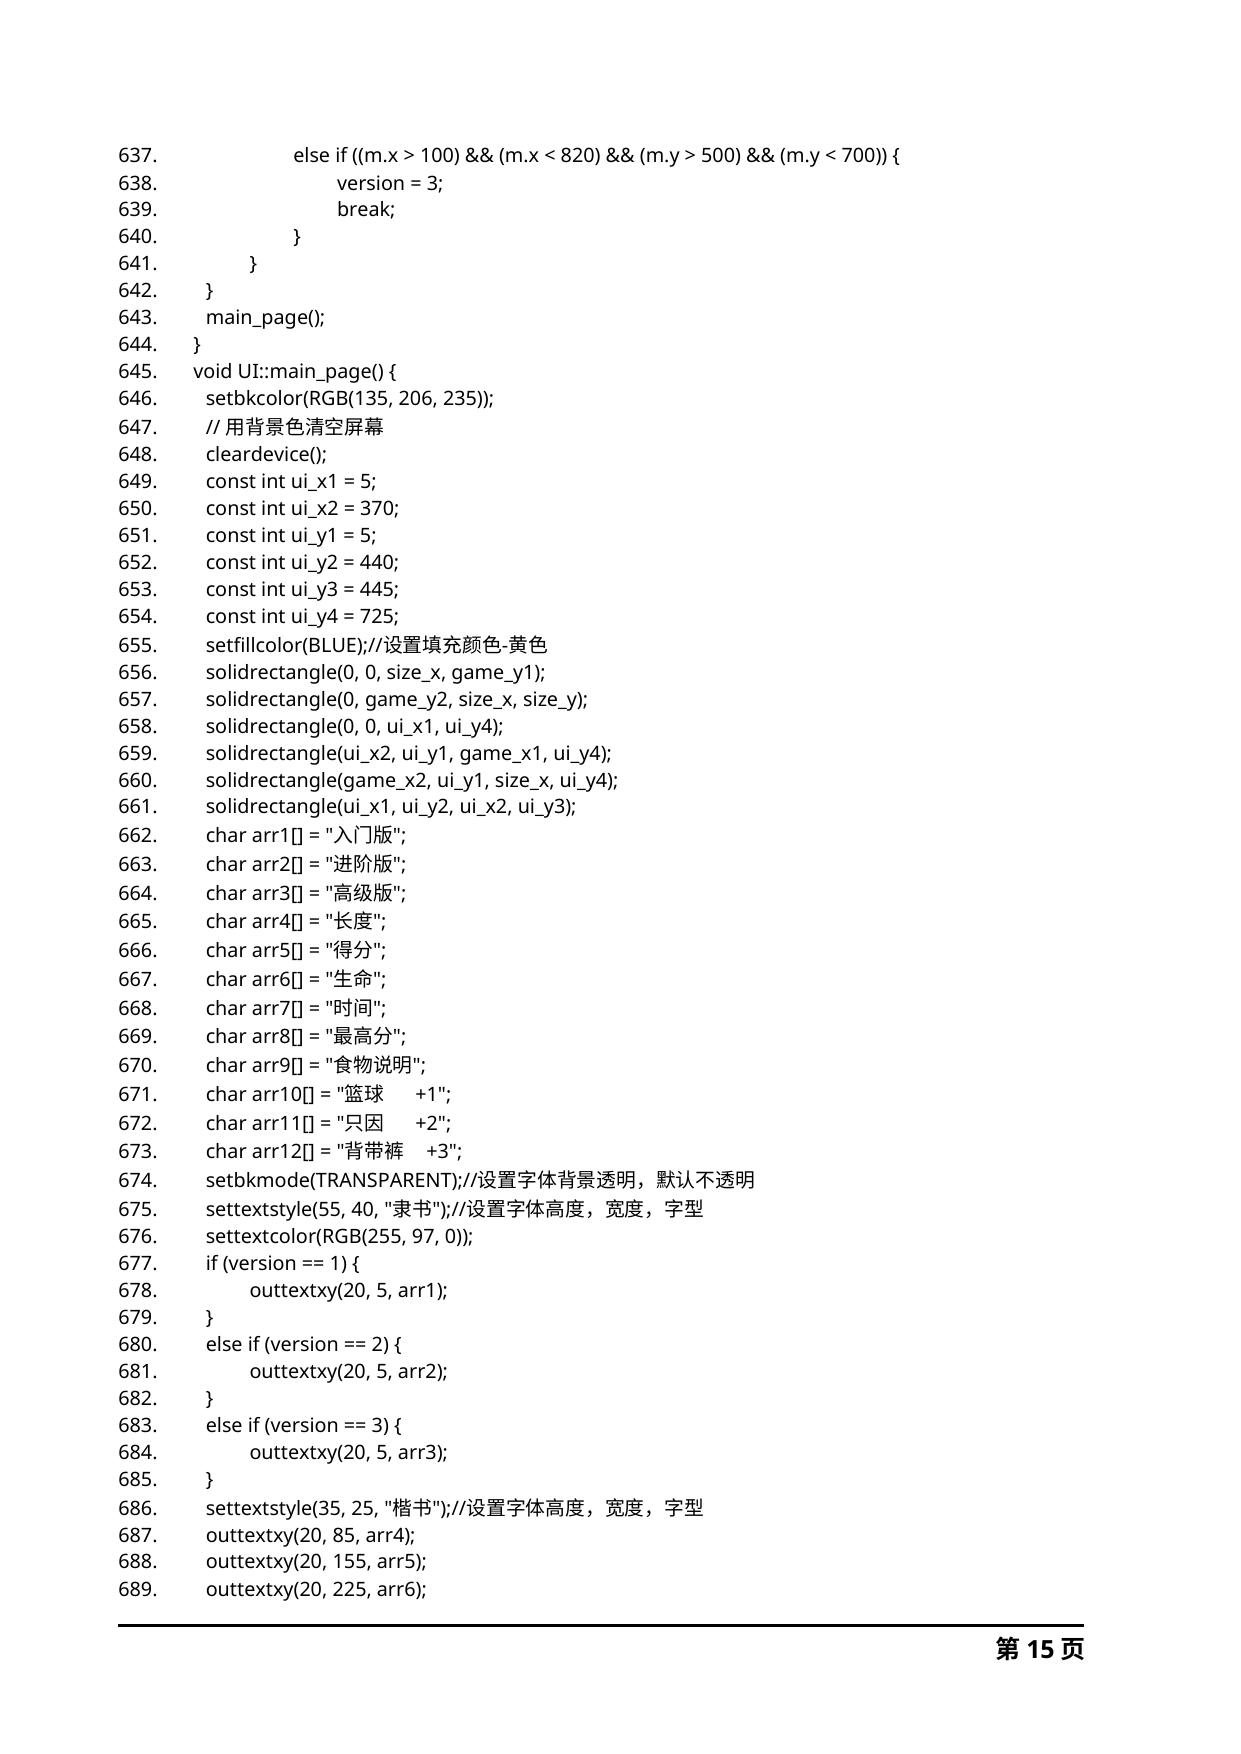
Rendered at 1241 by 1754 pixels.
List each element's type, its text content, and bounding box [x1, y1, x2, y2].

list const int ui_y3 = 445; [118, 683, 1122, 710]
list char arr7[] = "时间"; [118, 1100, 1122, 1129]
list solidrectangle(0, 0, ui_x1, ui_y4); [118, 820, 1122, 847]
list const int ui_y4 = 725; [118, 710, 1122, 737]
list } [118, 331, 1122, 358]
list char arr5[] = "得分"; [118, 1043, 1122, 1071]
list outtextxy(20, 5, arr2); [118, 1465, 1122, 1492]
list char arr8[] = "最高分"; [118, 1129, 1122, 1158]
list } [118, 1411, 1122, 1438]
list void UI::main_page() { [118, 466, 1122, 492]
list char arr3[] = "高级版"; [118, 985, 1122, 1014]
list else if (version == 2) { [118, 1438, 1122, 1465]
list const int ui_x2 = 370; [118, 602, 1122, 629]
list const int ui_x1 = 5; [118, 575, 1122, 602]
list setfillcolor(BLUE);//设置填充颜色-黄色 [118, 737, 1122, 766]
list } [118, 358, 1122, 384]
list solidrectangle(0, game_y2, size_x, size_y); [118, 793, 1122, 820]
list char arr6[] = "生命"; [118, 1071, 1122, 1100]
list } [118, 223, 1122, 250]
list setbkmode(TRANSPARENT);//设置字体背景透明，默认不透明 [118, 1273, 1122, 1301]
list settextcolor(RGB(255, 97, 0)); [118, 1330, 1122, 1357]
list outtextxy(20, 5, arr1); [118, 1384, 1122, 1411]
list char arr1[] = "入门版"; [118, 928, 1122, 956]
list solidrectangle(ui_x2, ui_y1, game_x1, ui_y4); [118, 847, 1122, 874]
list const int ui_y1 = 5; [118, 629, 1122, 656]
list settextstyle(55, 40, "隶书");//设置字体高度，宽度，字型 [118, 1301, 1122, 1330]
list char arr4[] = "长度"; [118, 1014, 1122, 1043]
list break; [118, 304, 1122, 331]
list outtextxy(20, 5, arr3); [118, 1546, 1122, 1573]
list char arr12[] = "背带裤 +3"; [118, 1244, 1122, 1273]
list char arr11[] = "只因 +2"; [118, 1215, 1122, 1244]
list else if ((m.x > 100) && (m.x < 820) && (m.y > 500) && (m.y < 700)) { [118, 250, 1122, 277]
list if (version == 1) { [118, 1357, 1122, 1384]
list solidrectangle(ui_x1, ui_y2, ui_x2, ui_y3); [118, 901, 1122, 928]
list } [118, 438, 1122, 466]
list char arr9[] = "食物说明"; [118, 1158, 1122, 1186]
list char arr2[] = "进阶版"; [118, 956, 1122, 985]
list setbkcolor(RGB(135, 206, 235)); [118, 492, 1122, 519]
list version = 2; [118, 169, 1122, 196]
list const int ui_y2 = 440; [118, 656, 1122, 683]
list break; [118, 196, 1122, 223]
list // 用背景色清空屏幕 [118, 519, 1122, 548]
list solidrectangle(game_x2, ui_y1, size_x, ui_y4); [118, 874, 1122, 901]
list cleardevice(); [118, 548, 1122, 575]
list } [118, 1573, 1122, 1600]
list char arr10[] = "篮球 +1"; [118, 1186, 1122, 1215]
list } [118, 1492, 1122, 1519]
list version = 3; [118, 277, 1122, 304]
list main_page(); [118, 412, 1122, 438]
list else if (version == 3) { [118, 1519, 1122, 1546]
list solidrectangle(0, 0, size_x, game_y1); [118, 766, 1122, 793]
list } [118, 384, 1122, 412]
list else if ((m.x > 100) && (m.x < 820) && (m.y > 280) && (m.y < 480)) { [118, 142, 1122, 169]
